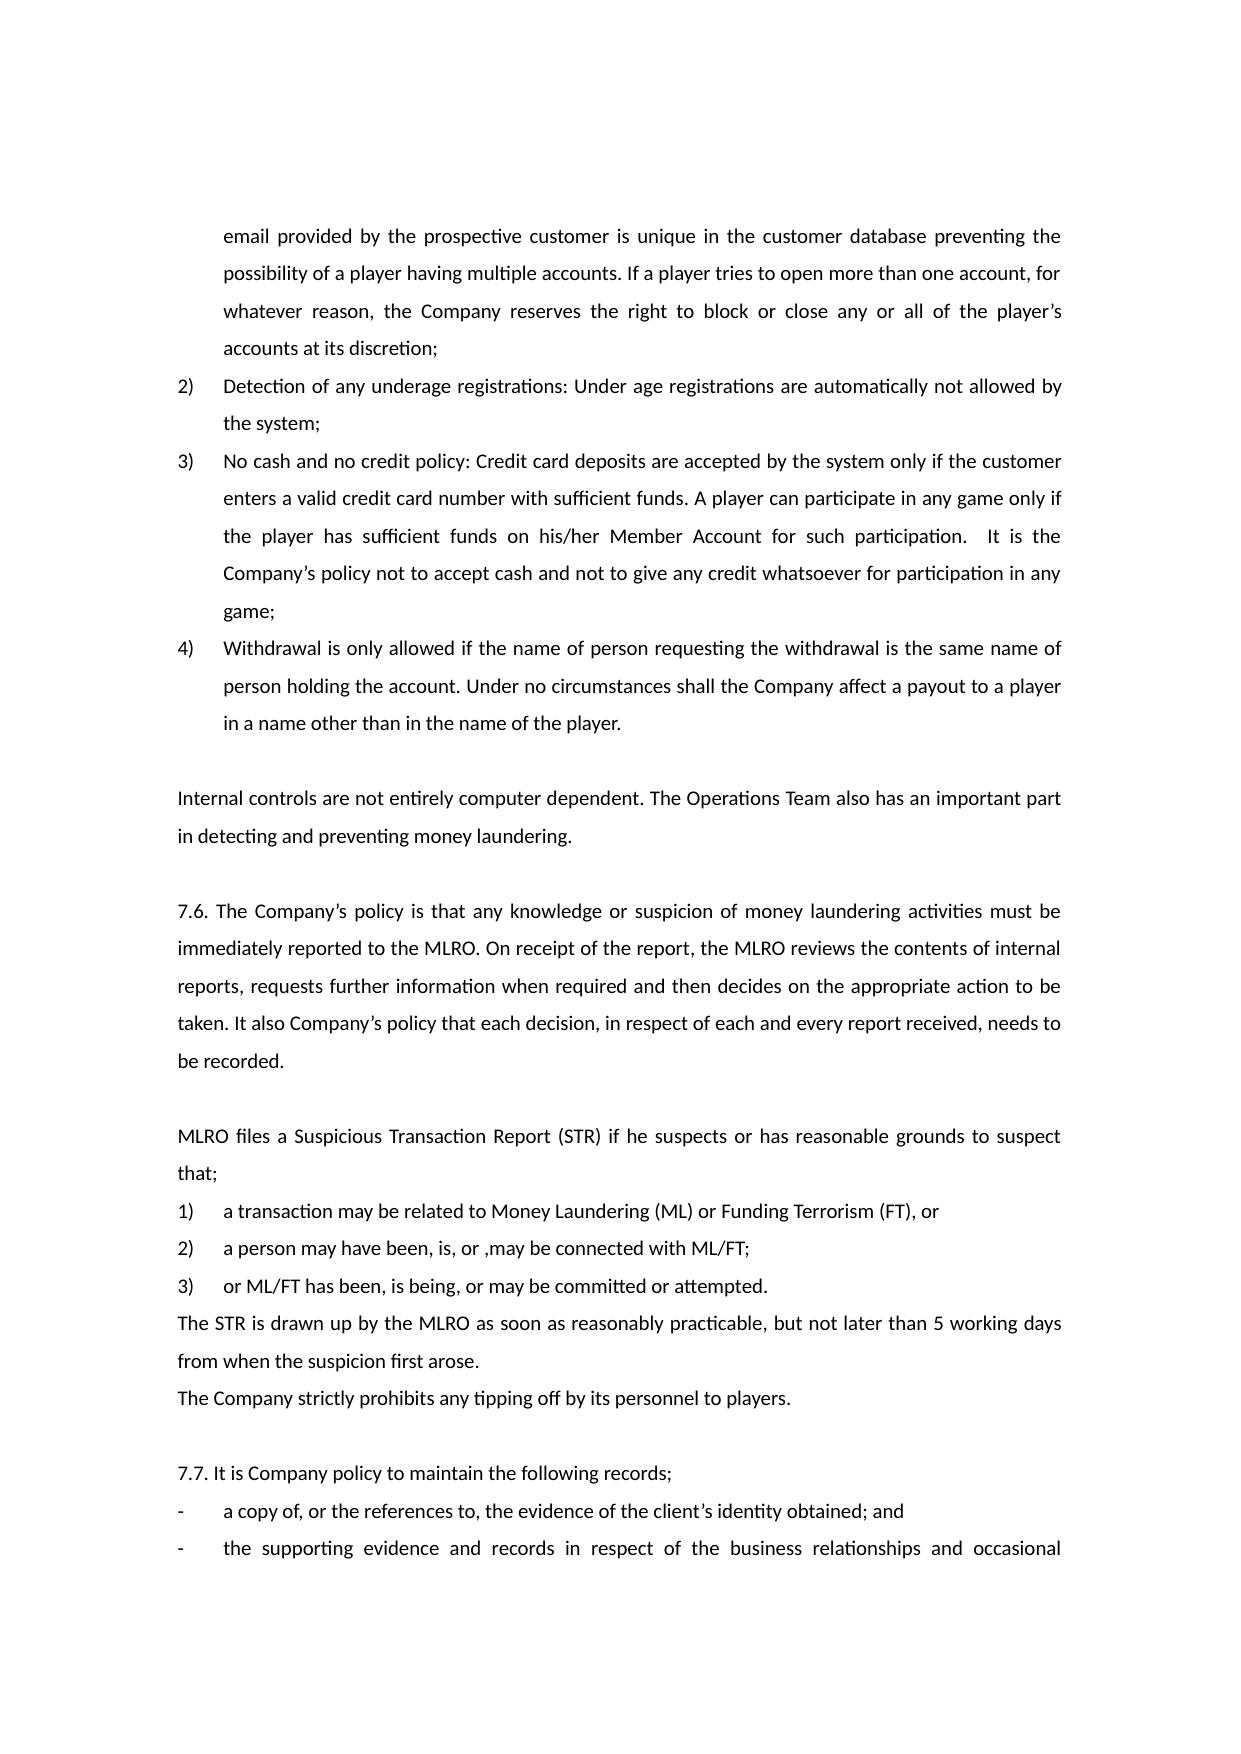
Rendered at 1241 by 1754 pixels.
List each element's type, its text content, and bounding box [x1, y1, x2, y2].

text MLRO files a Suspicious Transaction Report (STR) if he suspects or has reasonable grounds to suspect that; [177, 1117, 1063, 1192]
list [177, 217, 1063, 367]
text 7.7. It is Company policy to maintain the following records; [177, 1454, 1063, 1492]
text The STR is drawn up by the MLRO as soon as reasonably practicable, but not later than 5 working days from when the suspicion first arose. [177, 1304, 1063, 1379]
list Withdrawal is only allowed if the name of person requesting the withdrawal is the same name of person holding the account. Under no circumstances shall the Company affect a payout to a player in a name other than in the name of the player. [177, 629, 1063, 742]
list Detection of any underage registrations: Under age registrations are automatically not allowed by the system; [177, 367, 1063, 442]
list No cash and no credit policy: Credit card deposits are accepted by the system only if the customer enters a valid credit card number with sufficient funds. A player can participate in any game only if the player has sufficient funds on his/her Member Account for such participation. It is the Company’s policy not to accept cash and not to give any credit whatsoever for participation in any game; [177, 442, 1063, 629]
text Internal controls are not entirely computer dependent. The Operations Team also has an important part in detecting and preventing money laundering. [177, 779, 1063, 854]
text 7.6. The Company’s policy is that any knowledge or suspicion of money laundering activities must be immediately reported to the MLRO. On receipt of the report, the MLRO reviews the contents of internal reports, requests further information when required and then decides on the appropriate action to be taken. It also Company’s policy that each decision, in respect of each and every report received, needs to be recorded. [177, 892, 1063, 1079]
list or ML/FT has been, is being, or may be committed or attempted. [177, 1267, 1063, 1304]
list a person may have been, is, or ,may be connected with ML/FT; [177, 1229, 1063, 1267]
list a transaction may be related to Money Laundering (ML) or Funding Terrorism (FT), or [177, 1192, 1063, 1229]
text The Company strictly prohibits any tipping off by its personnel to players. [177, 1379, 1063, 1417]
list a copy of, or the references to, the evidence of the client’s identity obtained; and [177, 1492, 1063, 1529]
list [177, 1529, 1063, 1567]
